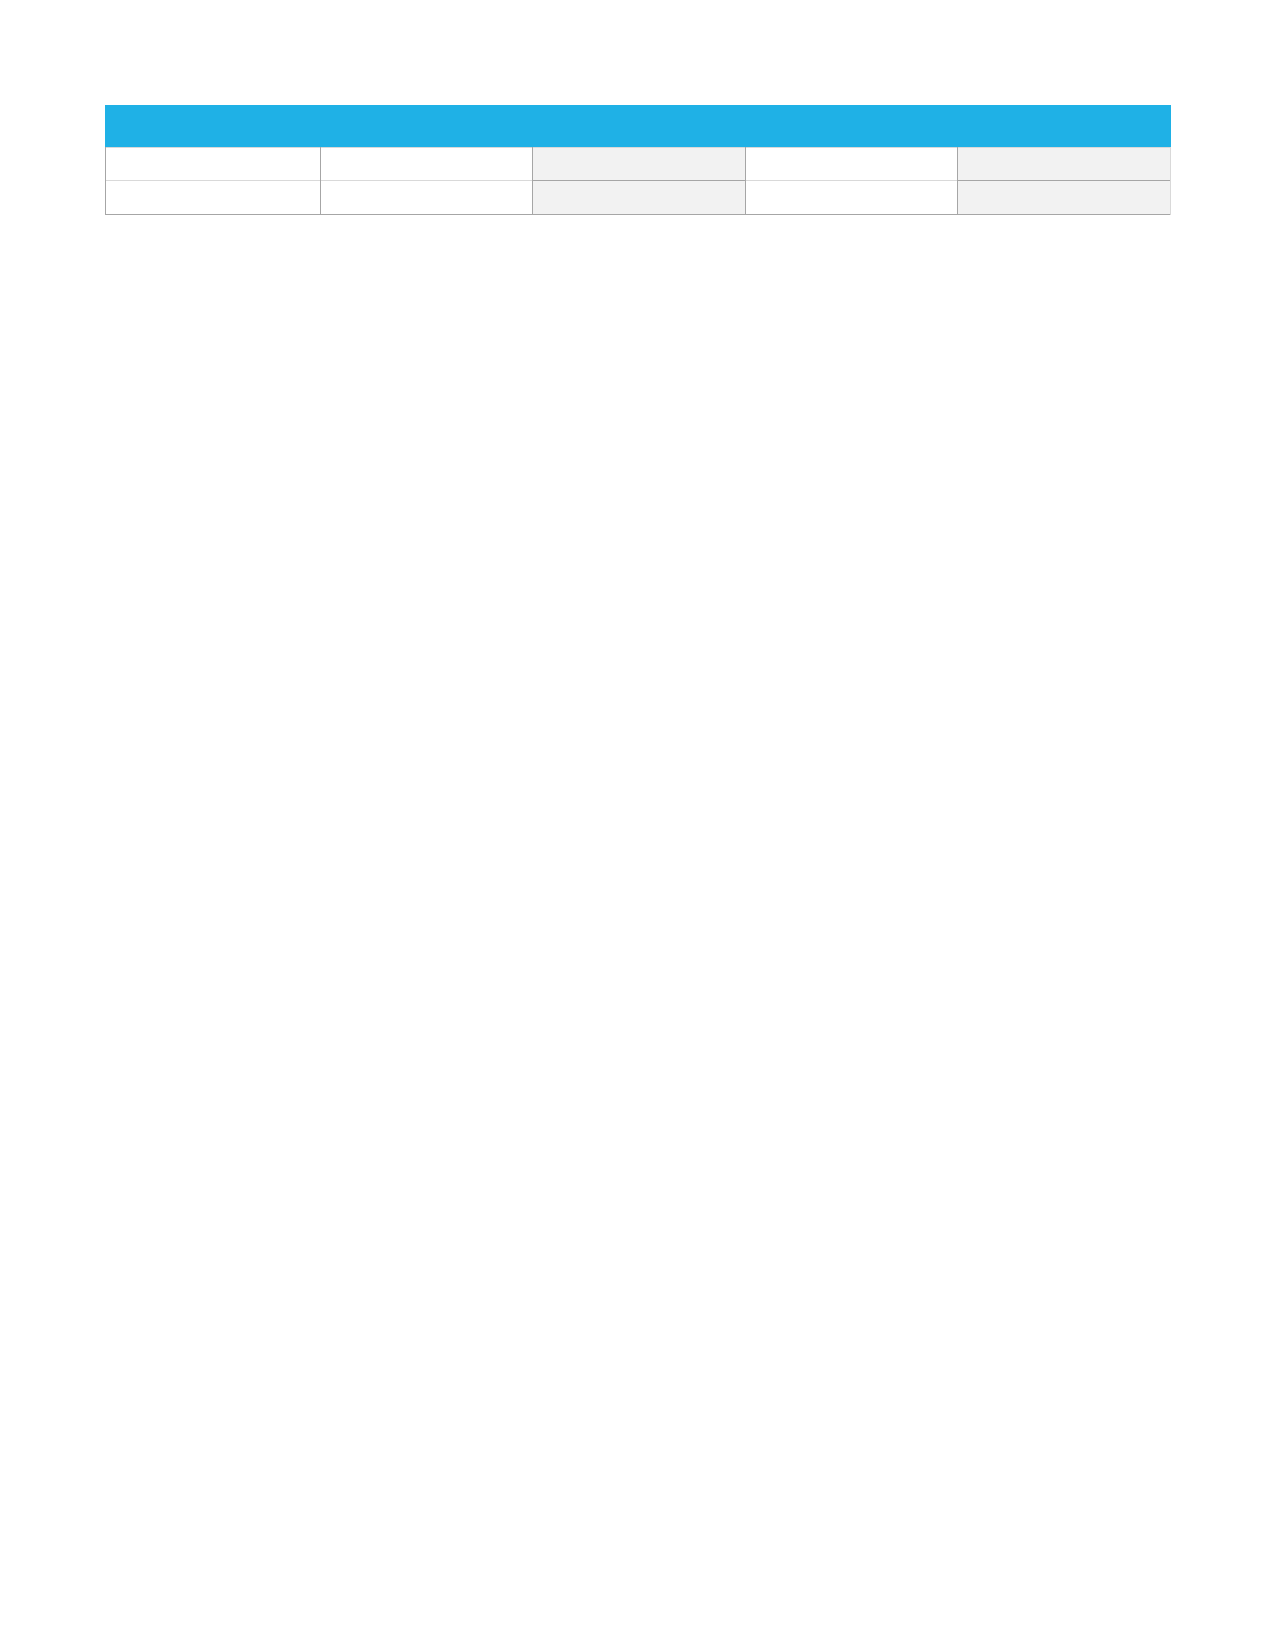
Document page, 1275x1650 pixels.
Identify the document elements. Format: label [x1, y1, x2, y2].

table_cell [106, 181, 320, 214]
table_header [746, 105, 957, 147]
table_header [533, 105, 745, 147]
table_cell [321, 181, 532, 214]
table_cell [958, 181, 1170, 214]
table_cell [533, 148, 745, 180]
table_cell [321, 148, 532, 180]
table_cell [746, 148, 957, 180]
table_cell [106, 148, 320, 180]
table_header [106, 105, 320, 147]
table_cell [533, 181, 745, 214]
table_header [958, 105, 1170, 147]
table_cell [746, 181, 957, 214]
table_cell [958, 148, 1170, 180]
table_header [321, 105, 532, 147]
